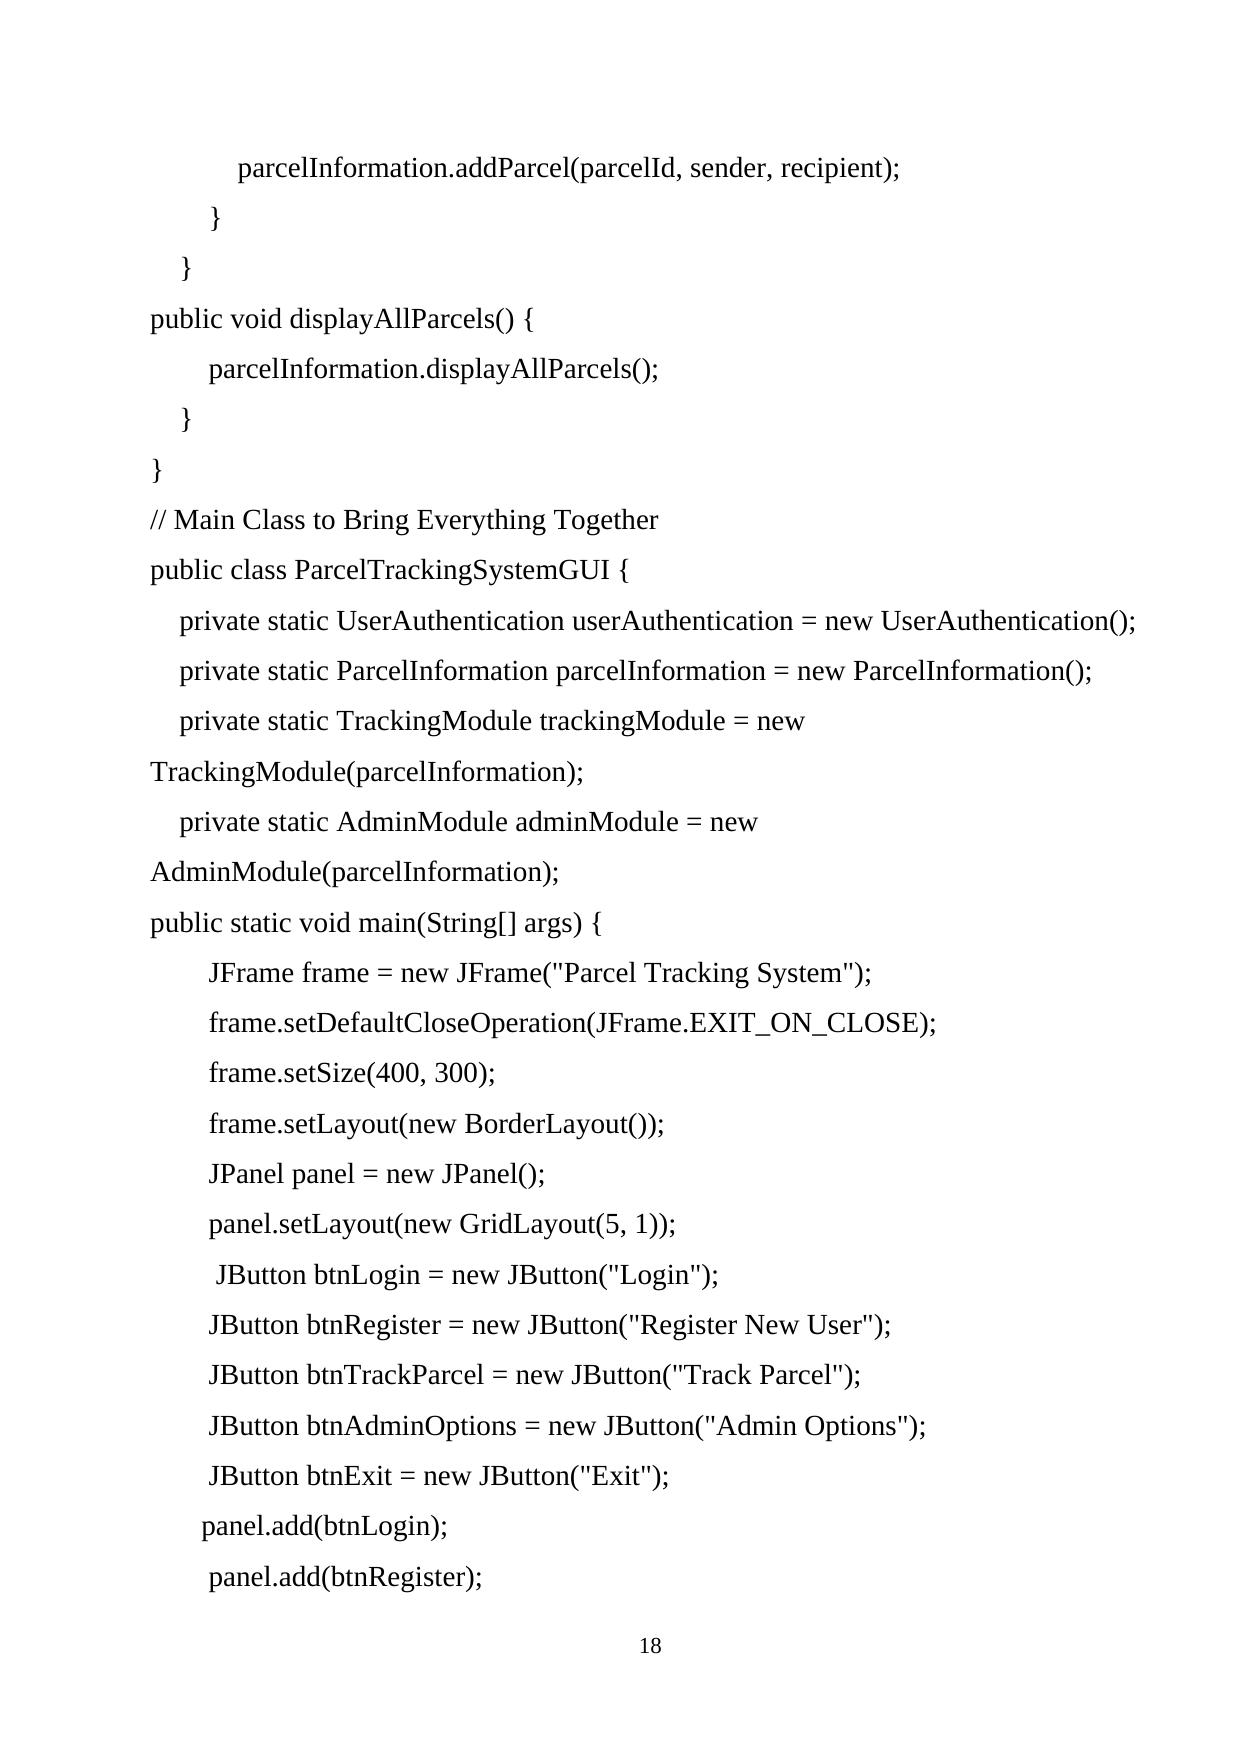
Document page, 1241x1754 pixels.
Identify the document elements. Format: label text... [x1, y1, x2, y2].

text frame.setDefaultCloseOperation(JFrame.EXIT_ON_CLOSE); [150, 1005, 1139, 1039]
text panel.add(btnLogin); [150, 1508, 1139, 1542]
text JFrame frame = new JFrame("Parcel Tracking System"); [150, 955, 1139, 988]
text panel.setLayout(new GridLayout(5, 1)); [150, 1207, 1139, 1240]
text private static UserAuthentication userAuthentication = new UserAuthentication(); [150, 603, 1139, 636]
text JButton btnTrackParcel = new JButton("Track Parcel"); [150, 1357, 1139, 1391]
text // Main Class to Bring Everything Together [150, 502, 1139, 536]
text public void displayAllParcels() { [150, 301, 1139, 334]
text } [150, 402, 1139, 435]
text private static ParcelInformation parcelInformation = new ParcelInformation(); [150, 653, 1139, 687]
text panel.add(btnRegister); [150, 1559, 1139, 1592]
text JButton btnExit = new JButton("Exit"); [150, 1458, 1139, 1492]
text public static void main(String[] args) { [150, 905, 1139, 938]
text parcelInformation.addParcel(parcelId, sender, recipient); [150, 150, 1139, 183]
text JPanel panel = new JPanel(); [150, 1156, 1139, 1190]
text frame.setLayout(new BorderLayout()); [150, 1106, 1139, 1139]
text } [150, 251, 1139, 284]
text frame.setSize(400, 300); [150, 1056, 1139, 1089]
text public class ParcelTrackingSystemGUI { [150, 552, 1139, 586]
text } [150, 452, 1139, 485]
text } [150, 200, 1139, 234]
text private static TrackingModule trackingModule = new TrackingModule(parcelInformation); [150, 703, 1139, 787]
text parcelInformation.displayAllParcels(); [150, 351, 1139, 385]
text private static AdminModule adminModule = new AdminModule(parcelInformation); [150, 804, 1139, 888]
text JButton btnLogin = new JButton("Login"); [150, 1257, 1139, 1290]
text JButton btnAdminOptions = new JButton("Admin Options"); [150, 1408, 1139, 1441]
text JButton btnRegister = new JButton("Register New User"); [150, 1307, 1139, 1341]
